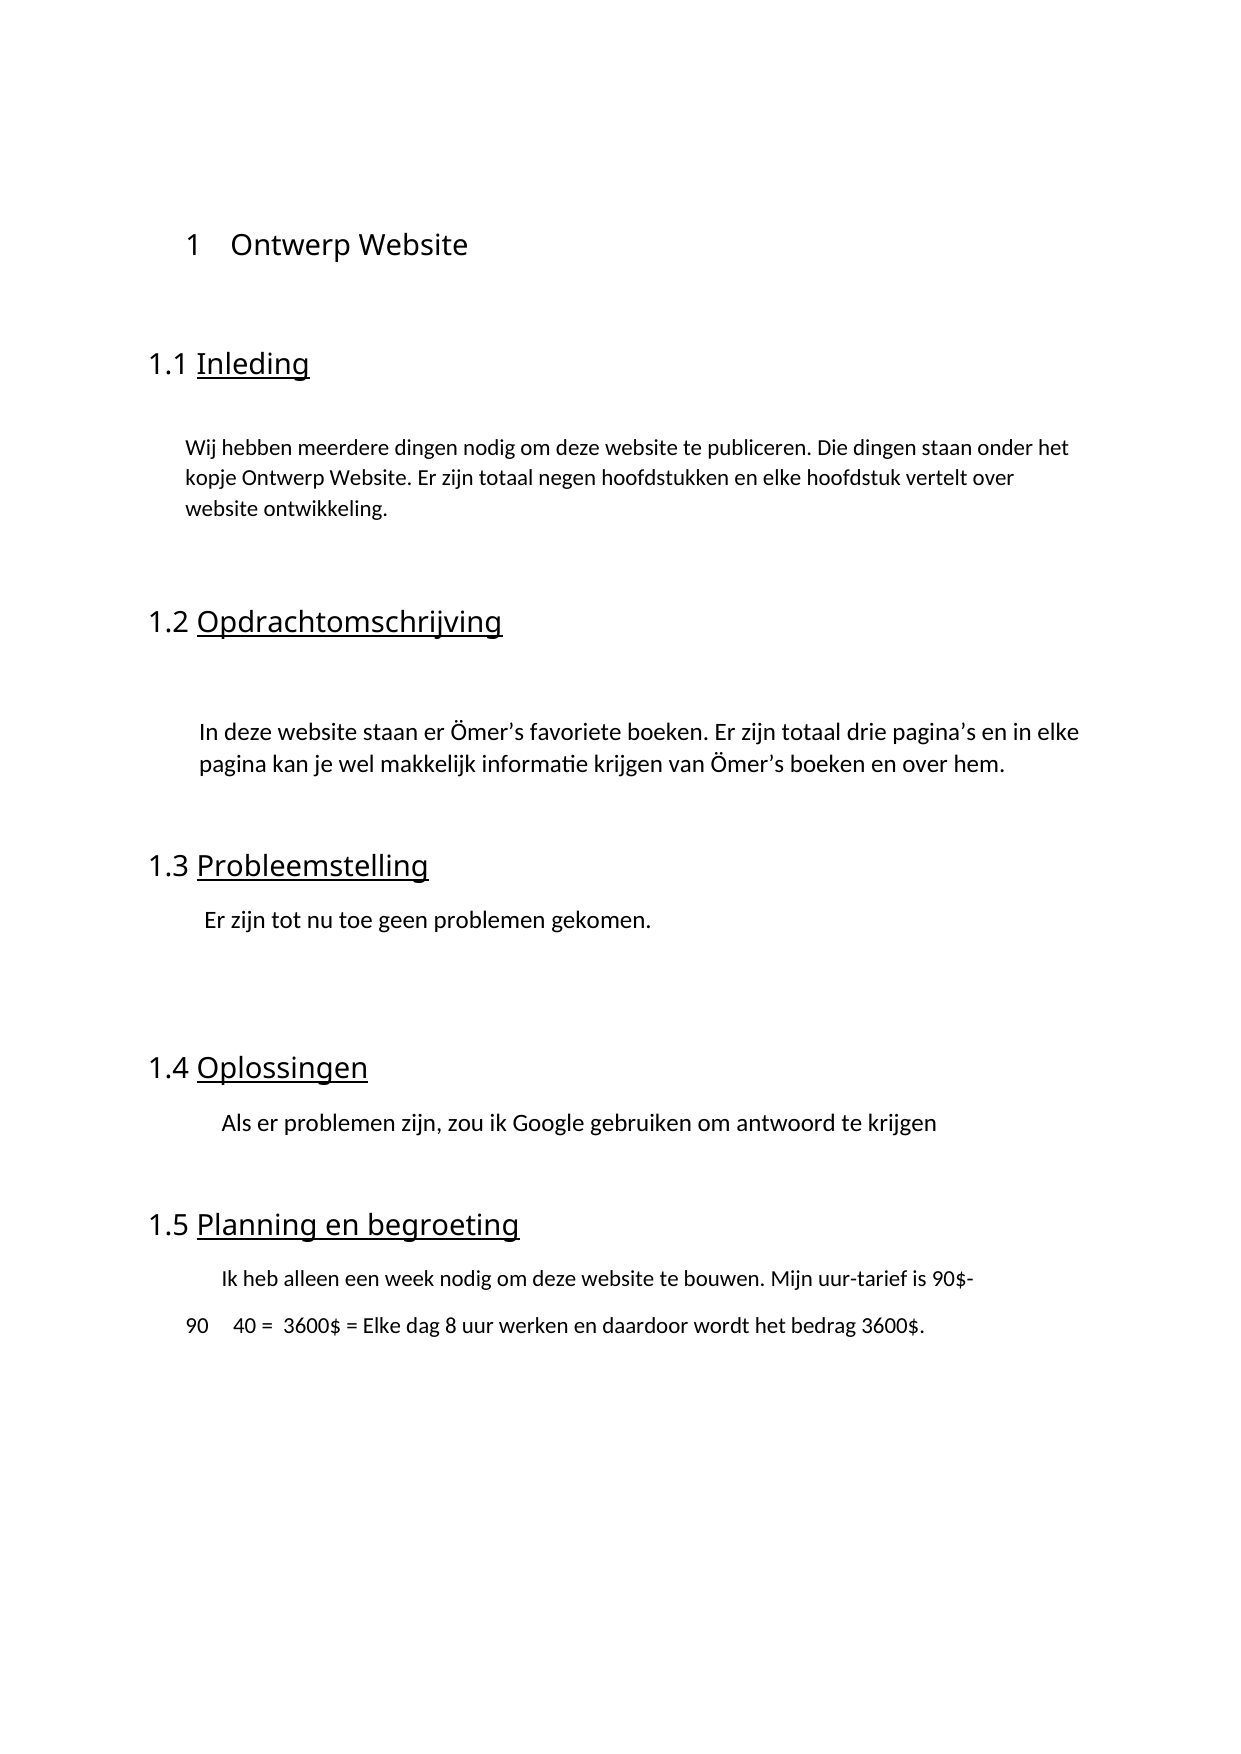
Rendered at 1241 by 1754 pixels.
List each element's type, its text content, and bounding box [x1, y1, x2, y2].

text 1.1 Inleding [148, 344, 1093, 383]
list Ontwerp Website [185, 225, 1093, 264]
text Ik heb alleen een week nodig om deze website te bouwen. Mijn uur-tarief is 90$- [148, 1264, 1093, 1292]
text 1.5 Planning en begroeting [148, 1204, 1093, 1244]
text In deze website staan er Ömer’s favoriete boeken. Er zijn totaal drie pagina’s en in elke pagina kan je wel makkelijk informatie krijgen van Ömer’s boeken en over hem. [199, 716, 1093, 779]
text 1.2 Opdrachtomschrijving [148, 601, 1093, 641]
list 40 = 3600$ = Elke dag 8 uur werken en daardoor wordt het bedrag 3600$. [185, 1311, 1093, 1339]
list Wij hebben meerdere dingen nodig om deze website te publiceren. Die dingen staan onder het kopje Ontwerp Website. Er zijn totaal negen hoofdstukken en elke hoofdstuk vertelt over website ontwikkeling. [185, 433, 1093, 522]
text Er zijn tot nu toe geen problemen gekomen. [148, 904, 1093, 935]
text 1.3 Probleemstelling [148, 845, 1093, 885]
text 1.4 Oplossingen [148, 1048, 1093, 1087]
text Als er problemen zijn, zou ik Google gebruiken om antwoord te krijgen [148, 1107, 1093, 1138]
